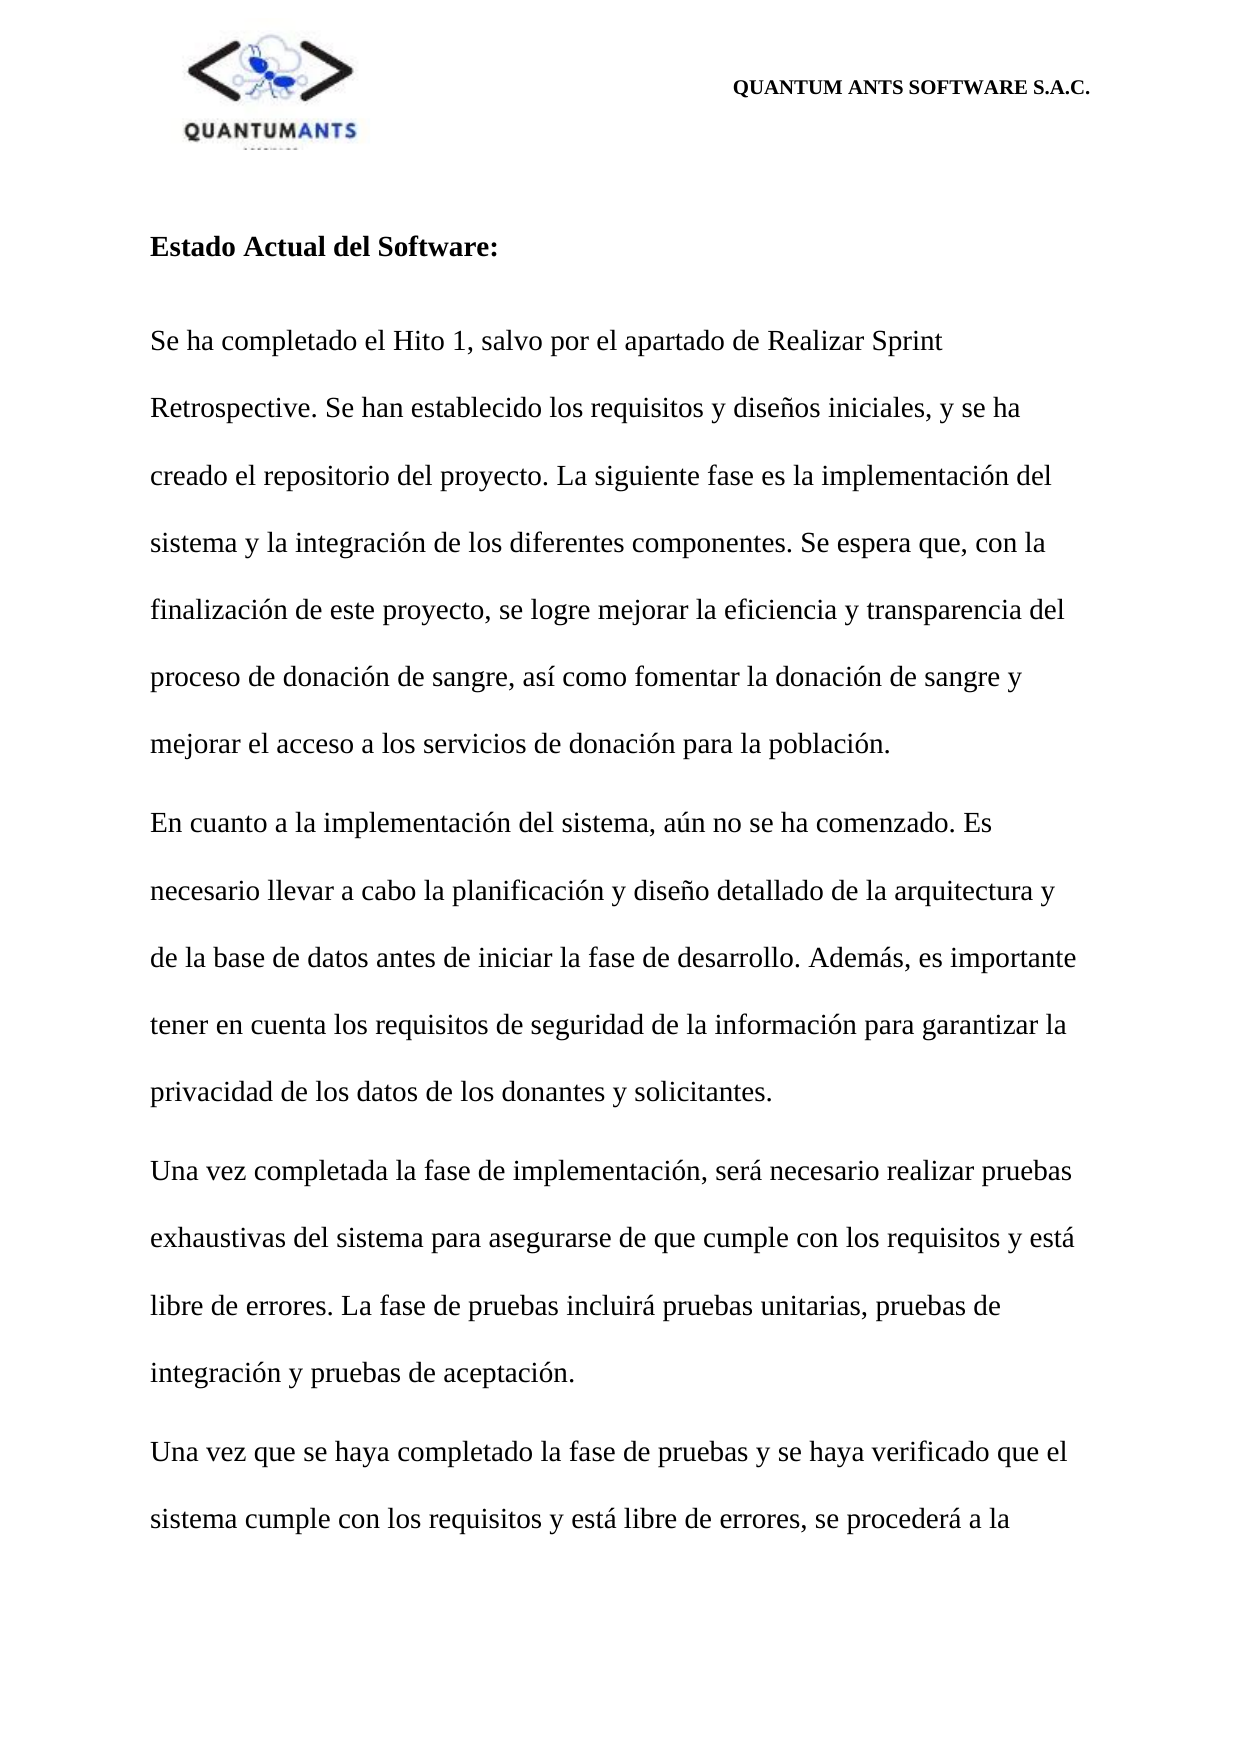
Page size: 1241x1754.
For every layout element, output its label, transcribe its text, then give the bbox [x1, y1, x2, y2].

text Una vez que se haya completado la fase de pruebas y se haya verificado que el sistema cumple con los requisitos y está libre de errores, se procederá a la [150, 1434, 1090, 1535]
text En cuanto a la implementación del sistema, aún no se ha comenzado. Es necesario llevar a cabo la planificación y diseño detallado de la arquitectura y de la base de datos antes de iniciar la fase de desarrollo. Además, es importante tener en cuenta los requisitos de seguridad de la información para garantizar la privacidad de los datos de los donantes y solicitantes. [150, 806, 1090, 1107]
picture [170, 18, 371, 150]
text Una vez completada la fase de implementación, será necesario realizar pruebas exhaustivas del sistema para asegurarse de que cumple con los requisitos y está libre de errores. La fase de pruebas incluirá pruebas unitarias, pruebas de integración y pruebas de aceptación. [150, 1153, 1090, 1388]
subtitle Estado Actual del Software: [150, 229, 1090, 263]
text Se ha completado el Hito 1, salvo por el apartado de Realizar Sprint Retrospective. Se han establecido los requisitos y diseños iniciales, y se ha creado el repositorio del proyecto. La siguiente fase es la implementación del sistema y la integración de los diferentes componentes. Se espera que, con la finalización de este proyecto, se logre mejorar la eficiencia y transparencia del proceso de donación de sangre, así como fomentar la donación de sangre y mejorar el acceso a los servicios de donación para la población. [150, 323, 1090, 759]
